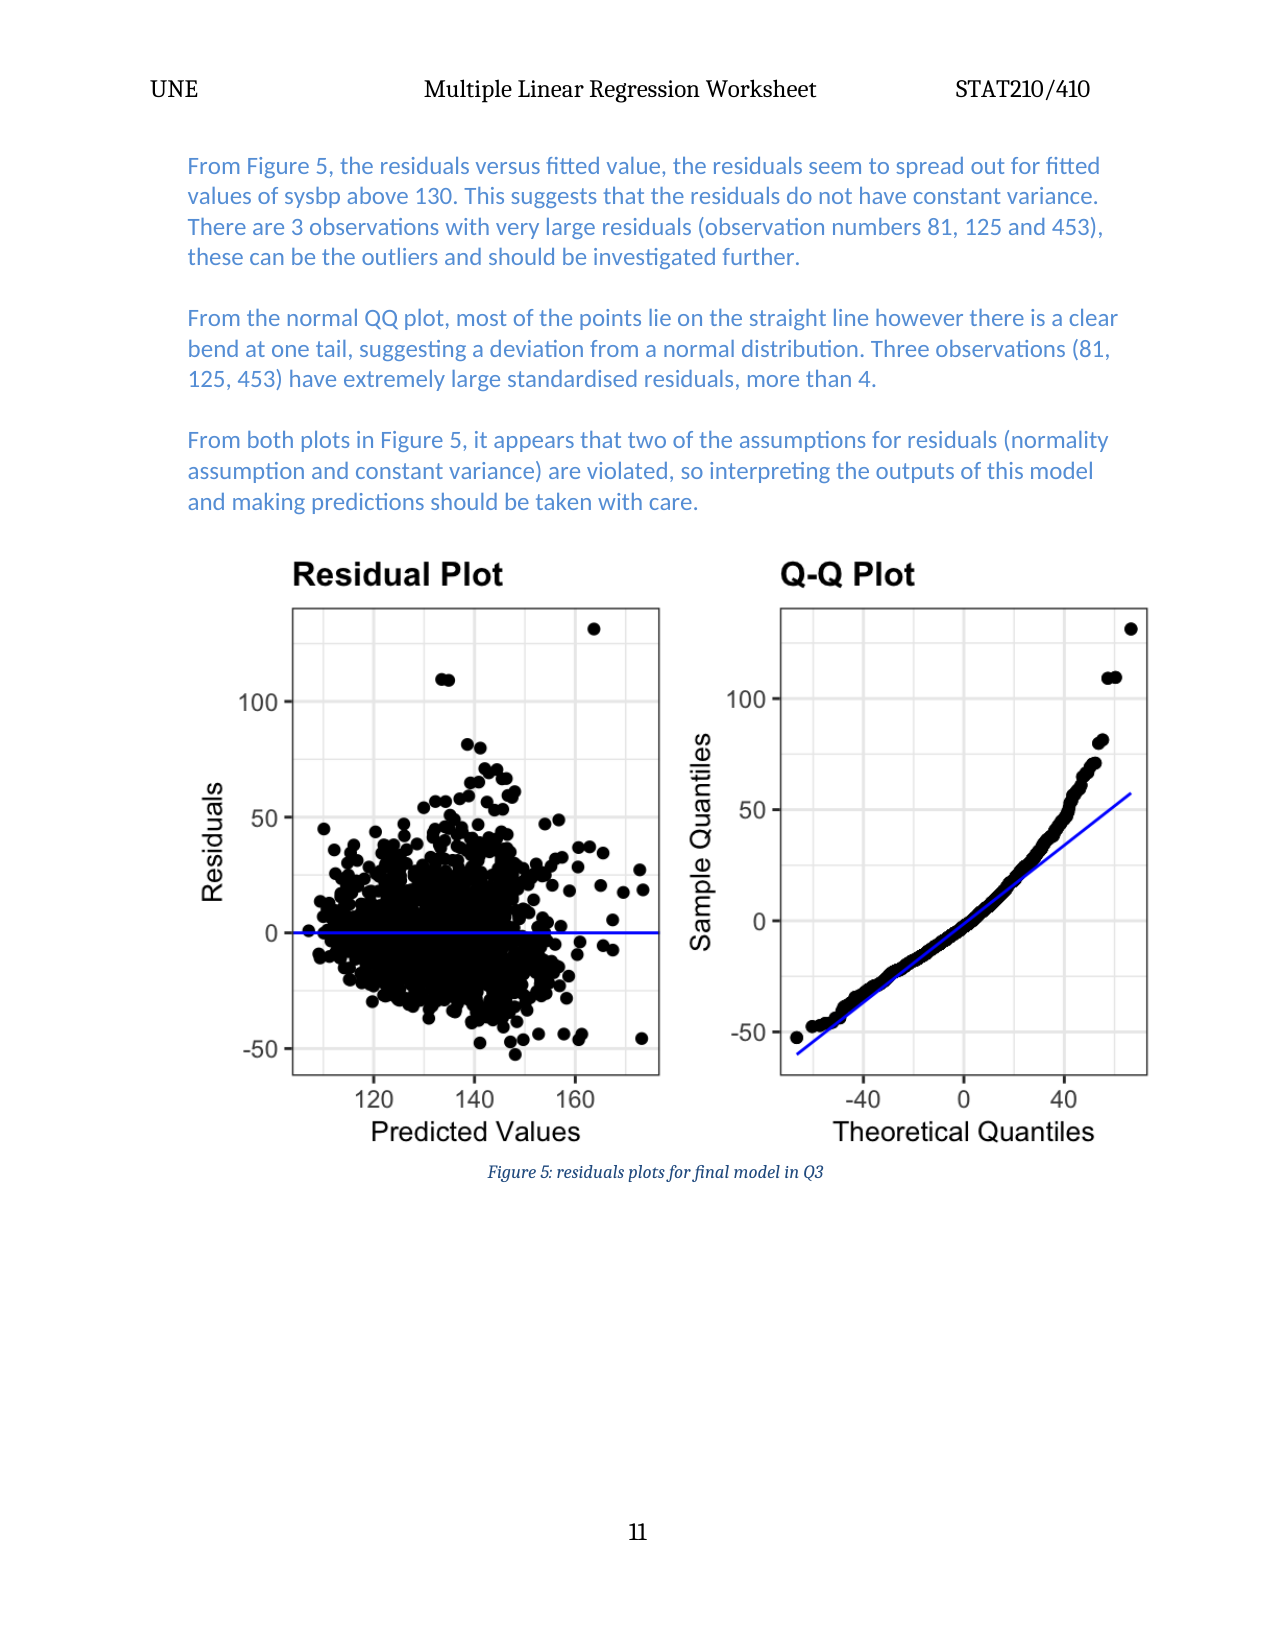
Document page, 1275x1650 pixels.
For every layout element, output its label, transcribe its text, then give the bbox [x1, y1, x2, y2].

text From Figure 5, the residuals versus fitted value, the residuals seem to spread out for fitted values of sysbp above 130. This suggests that the residuals do not have constant variance. [187, 150, 1125, 211]
picture [187, 546, 1163, 1162]
text There are 3 observations with very large residuals (observation numbers 81, 125 and 453), these can be the outliers and should be investigated further. [187, 211, 1125, 272]
text From both plots in Figure 5, it appears that two of the assumptions for residuals (normality assumption and constant variance) are violated, so interpreting the outputs of this model and making predictions should be taken with care. [187, 425, 1125, 516]
text From the normal QQ plot, most of the points lie on the straight line however there is a clear bend at one tail, suggesting a deviation from a normal distribution. Three observations (81, 125, 453) have extremely large standardised residuals, more than 4. [187, 303, 1125, 394]
